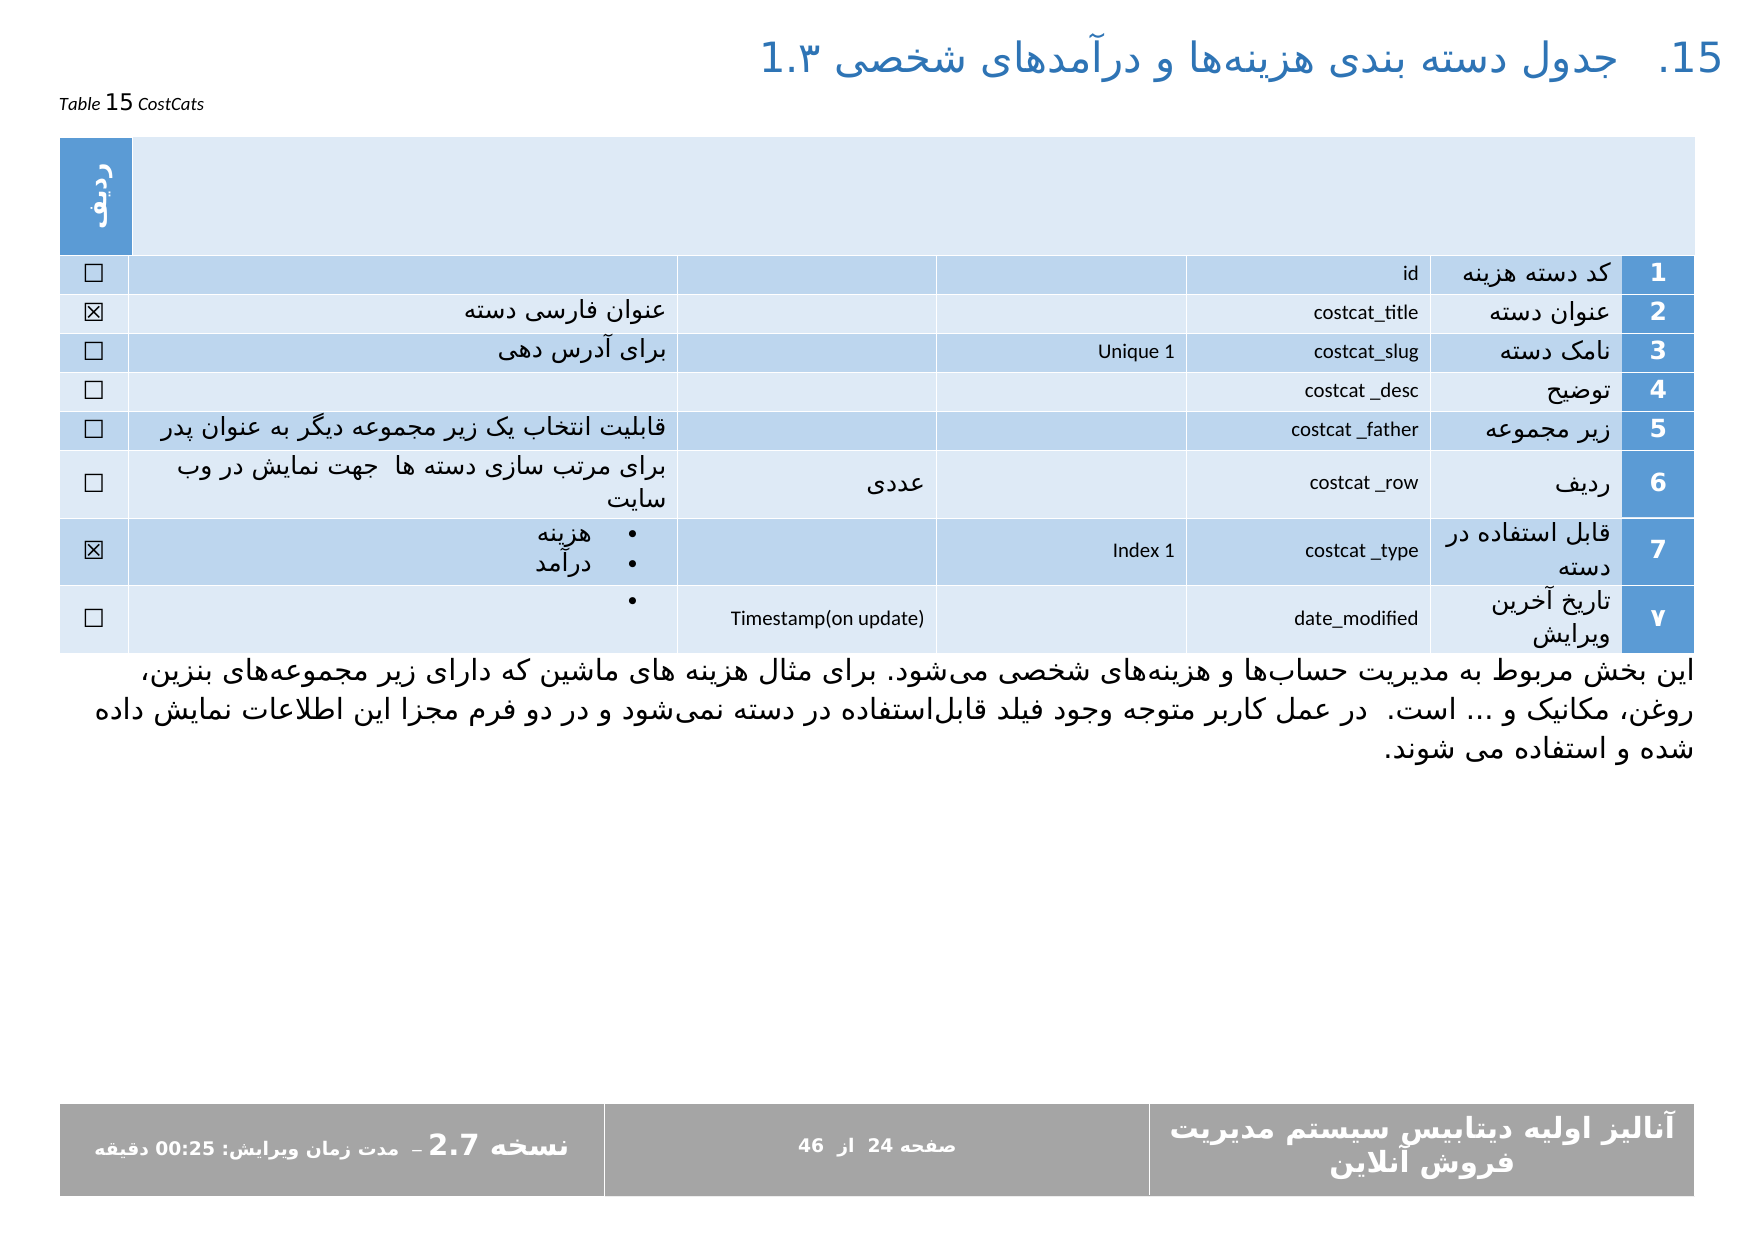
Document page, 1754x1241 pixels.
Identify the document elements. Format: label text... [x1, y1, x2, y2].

table_cell id [1187, 256, 1430, 294]
table_cell 6 [1622, 451, 1694, 517]
table_cell زیر مجموعه [1431, 412, 1622, 450]
table_cell هزینه درآمد [129, 519, 677, 585]
table_cell [937, 451, 1186, 517]
table_header ردیف [60, 138, 132, 255]
table_cell 7 [1622, 519, 1694, 585]
table_cell [678, 519, 936, 585]
table_cell [937, 586, 1186, 653]
table_cell [678, 412, 936, 450]
table_cell 4 [1622, 373, 1694, 411]
table_cell [937, 295, 1186, 333]
table_cell Timestamp(on update) [678, 586, 936, 653]
table_cell [937, 412, 1186, 450]
table_cell تاریخ آخرین ویرایش [1431, 586, 1622, 653]
table_cell ۷ [1622, 586, 1694, 653]
table_cell costcat _father [1187, 412, 1430, 450]
text Table 15 CostCats [59, 89, 1695, 116]
table_cell Unique 1 [937, 334, 1186, 372]
table_cell قابل استفاده در دسته [1431, 519, 1622, 585]
table_cell [937, 373, 1186, 411]
table_cell برای مرتب سازی دسته ها جهت نمایش در وب سایت [129, 451, 677, 517]
table_cell [937, 256, 1186, 294]
table_cell 2 [1622, 295, 1694, 333]
table_cell costcat _row [1187, 451, 1430, 517]
table_cell 5 [1622, 412, 1694, 450]
table_cell عنوان دسته [1431, 295, 1622, 333]
text این بخش مربوط به مدیریت حساب‌ها و هزینه‌های شخصی می‌شود. برای مثال هزینه های ماشین که دارای زیر مجموعه‌های بنزین، روغن، مکانیک و ... است. در عمل کاربر متوجه وجود فیلد قابل‌استفاده در دسته نمی‌شود و در دو فرم مجزا این اطلاعات نمایش داده شده و استفاده می شوند. [59, 654, 1695, 766]
table_cell costcat_slug [1187, 334, 1430, 372]
table_cell قابلیت انتخاب یک زیر مجموعه دیگر به عنوان پدر [129, 412, 677, 450]
table_cell توضیح [1431, 373, 1622, 411]
table_cell [678, 256, 936, 294]
table_cell [129, 256, 677, 294]
table_cell date_modified [1187, 586, 1430, 653]
table_cell [678, 334, 936, 372]
table_cell عددی [678, 451, 936, 517]
table_cell Index 1 [937, 519, 1186, 585]
table_cell ردیف [1431, 451, 1622, 517]
table_cell 1 [1622, 256, 1694, 294]
subtitle جدول دسته بندی هزینه‌ها و درآمدهای شخصی 1.۳ [59, 34, 1657, 82]
table_cell costcat _type [1187, 519, 1430, 585]
table_cell costcat_title [1187, 295, 1430, 333]
table_cell برای آدرس دهی [129, 334, 677, 372]
table_cell [129, 586, 677, 653]
table_cell costcat _desc [1187, 373, 1430, 411]
table_cell 3 [1622, 334, 1694, 372]
table_cell عنوان فارسی دسته [129, 295, 677, 333]
table_cell [678, 295, 936, 333]
table_cell نامک دسته [1431, 334, 1622, 372]
table_cell [129, 373, 677, 411]
table_cell کد دسته هزینه [1431, 256, 1622, 294]
table_cell [678, 373, 936, 411]
